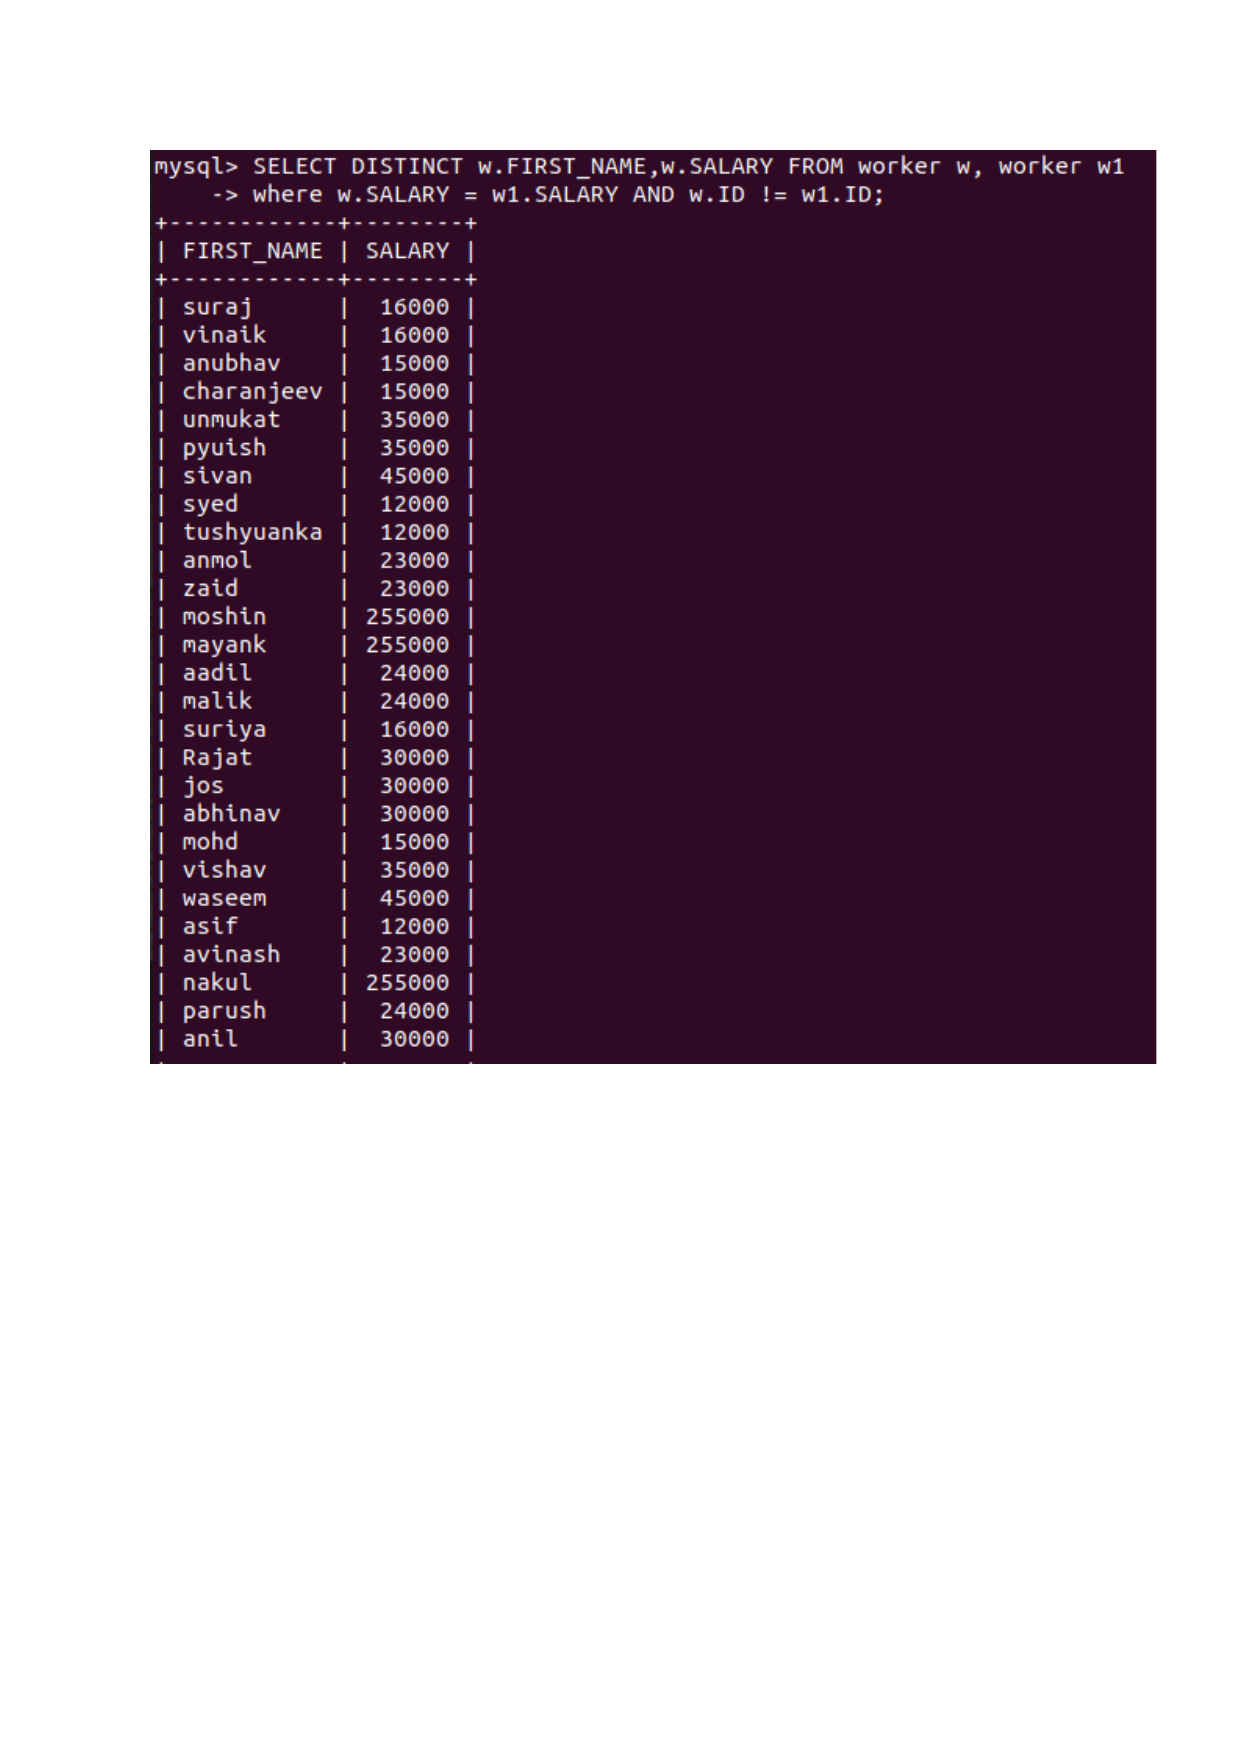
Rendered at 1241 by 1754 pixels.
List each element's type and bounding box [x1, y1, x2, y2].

picture [150, 150, 1157, 1064]
